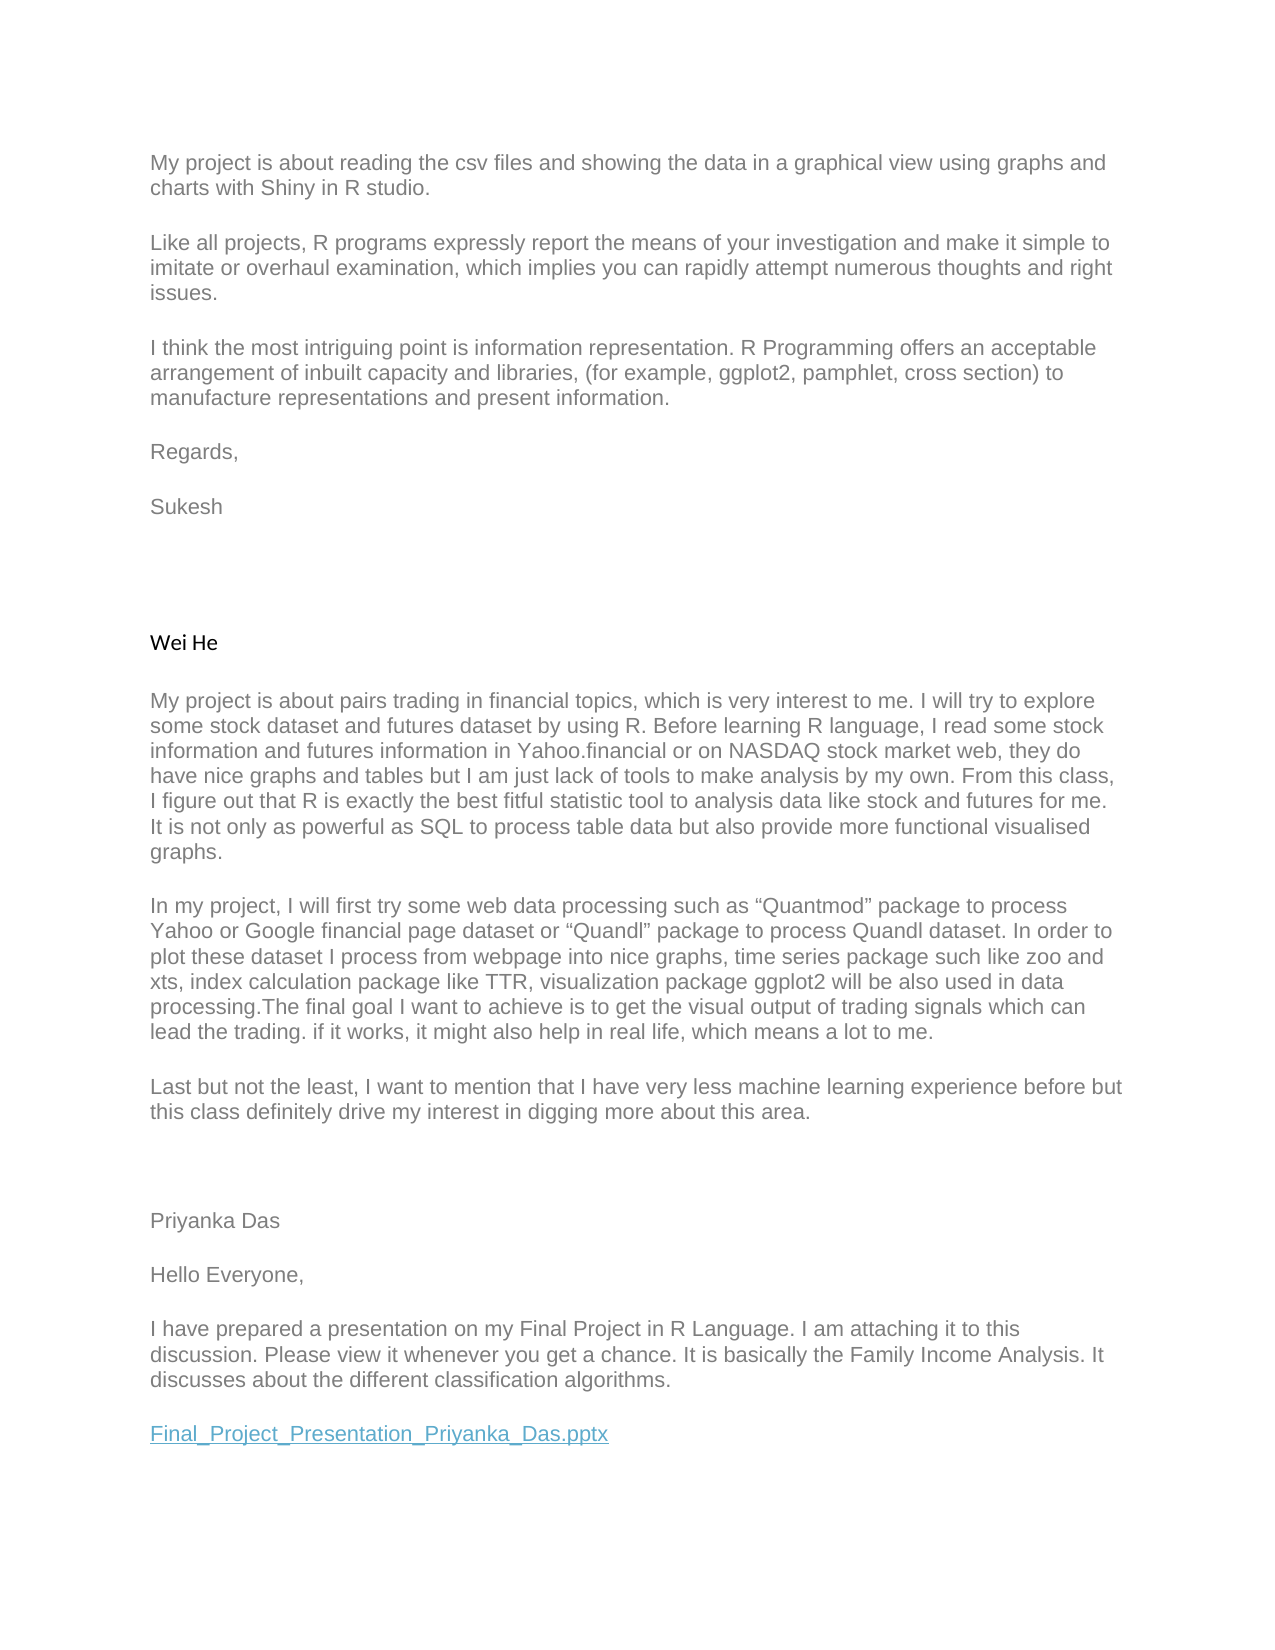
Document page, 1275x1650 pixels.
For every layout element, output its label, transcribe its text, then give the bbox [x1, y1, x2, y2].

text Regards, [150, 439, 1125, 464]
text I think the most intriguing point is information representation. R Programming offers an acceptable arrangement of inbuilt capacity and libraries, (for example, ggplot2, pamphlet, cross section) to manufacture representations and present information. [150, 334, 1125, 410]
text My project is about reading the csv files and showing the data in a graphical view using graphs and charts with Shiny in R studio. [150, 150, 1125, 200]
text In my project, I will first try some web data processing such as “Quantmod” package to process Yahoo or Google financial page dataset or “Quandl” package to process Quandl dataset. In order to plot these dataset I process from webpage into nice graphs, time series package such like zoo and xts, index calculation package like TTR, visualization package ggplot2 will be also used in data processing.The final goal I want to achieve is to get the visual output of trading signals which can lead the trading. if it works, it might also help in real life, which means a lot to me. [150, 893, 1125, 1044]
text Priyanka Das [150, 1207, 1125, 1233]
text Sukesh [150, 493, 1125, 519]
text I have prepared a presentation on my Final Project in R Language. I am attaching it to this discussion. Please view it whenever you get a chance. It is basically the Family Income Analysis. It discusses about the different classification algorithms. [150, 1316, 1125, 1392]
text Hello Everyone, [150, 1262, 1125, 1287]
text Like all projects, R programs expressly report the means of your investigation and make it simple to imitate or overhaul examination, which implies you can rapidly attempt numerous thoughts and right issues. [150, 229, 1125, 305]
text Final_Project_Presentation_Priyanka_Das.pptx [150, 1421, 1125, 1446]
text Wei He [150, 628, 1125, 656]
text Last but not the least, I want to mention that I have very less machine learning experience before but this class definitely drive my interest in digging more about this area. [150, 1073, 1125, 1124]
text My project is about pairs trading in financial topics, which is very interest to me. I will try to explore some stock dataset and futures dataset by using R. Before learning R language, I read some stock information and futures information in Yahoo.financial or on NASDAQ stock market web, they do have nice graphs and tables but I am just lack of tools to make analysis by my own. From this class, I figure out that R is exactly the best fitful statistic tool to analysis data like stock and futures for me. It is not only as powerful as SQL to process table data but also provide more functional visualised graphs. [150, 687, 1125, 864]
